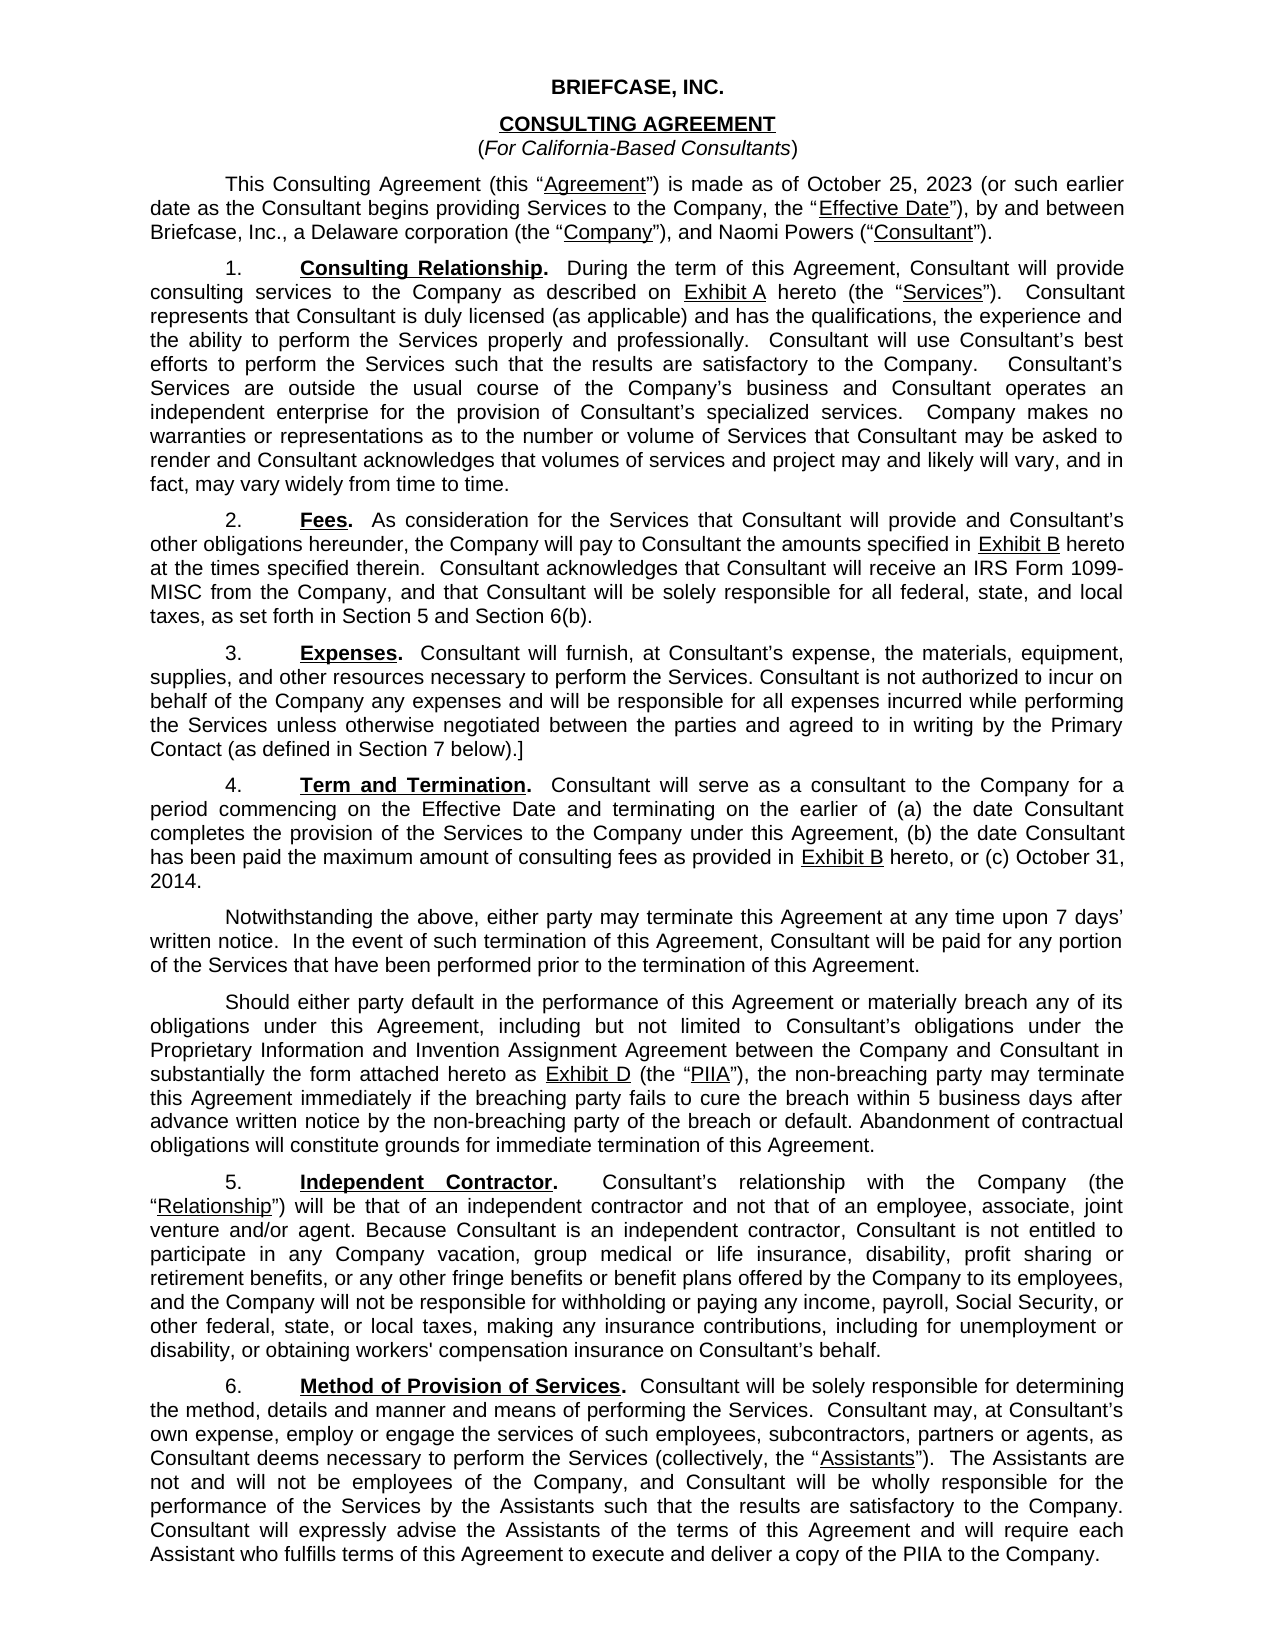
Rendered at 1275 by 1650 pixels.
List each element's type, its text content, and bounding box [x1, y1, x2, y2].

text Fees. As consideration for the Services that Consultant will provide and Consultant’s other obligations hereunder, the Company will pay to Consultant the amounts specified in Exhibit B hereto at the times specified therein. Consultant acknowledges that Consultant will receive an IRS Form 1099-MISC from the Company, and that Consultant will be solely responsible for all federal, state, and local taxes, as set forth in Section 5 and Section 6(b). [150, 508, 1125, 628]
text Notwithstanding the above, either party may terminate this Agreement at any time upon 7 days’ written notice. In the event of such termination of this Agreement, Consultant will be paid for any portion of the Services that have been performed prior to the termination of this Agreement. [150, 905, 1125, 977]
text Term and Termination. Consultant will serve as a consultant to the Company for a period commencing on the Effective Date and terminating on the earlier of (a) the date Consultant completes the provision of the Services to the Company under this Agreement, (b) the date Consultant has been paid the maximum amount of consulting fees as provided in Exhibit B hereto, or (c) October 31, 2014. [150, 773, 1125, 893]
text Consulting Relationship. During the term of this Agreement, Consultant will provide consulting services to the Company as described on Exhibit A hereto (the “Services”). Consultant represents that Consultant is duly licensed (as applicable) and has the qualifications, the experience and the ability to perform the Services properly and professionally. Consultant will use Consultant’s best efforts to perform the Services such that the results are satisfactory to the Company. Consultant’s Services are outside the usual course of the Company’s business and Consultant operates an independent enterprise for the provision of Consultant’s specialized services. Company makes no warranties or representations as to the number or volume of Services that Consultant may be asked to render and Consultant acknowledges that volumes of services and project may and likely will vary, and in fact, may vary widely from time to time. [150, 256, 1125, 496]
title Briefcase, Inc. [150, 75, 1125, 99]
text Expenses. Consultant will furnish, at Consultant’s expense, the materials, equipment, supplies, and other resources necessary to perform the Services. Consultant is not authorized to incur on behalf of the Company any expenses and will be responsible for all expenses incurred while performing the Services unless otherwise negotiated between the parties and agreed to in writing by the Primary Contact (as defined in Section 7 below).] [150, 641, 1125, 760]
text Should either party default in the performance of this Agreement or materially breach any of its obligations under this Agreement, including but not limited to Consultant’s obligations under the Proprietary Information and Invention Assignment Agreement between the Company and Consultant in substantially the form attached hereto as Exhibit D (the “PIIA”), the non-breaching party may terminate this Agreement immediately if the breaching party fails to cure the breach within 5 business days after advance written notice by the non-breaching party of the breach or default. Abandonment of contractual obligations will constitute grounds for immediate termination of this Agreement. [150, 989, 1125, 1157]
title CONSULTING AGREEMENT (For California-Based Consultants) [150, 111, 1125, 159]
text Independent Contractor. Consultant’s relationship with the Company (the “Relationship”) will be that of an independent contractor and not that of an employee, associate, joint venture and/or agent. Because Consultant is an independent contractor, Consultant is not entitled to participate in any Company vacation, group medical or life insurance, disability, profit sharing or retirement benefits, or any other fringe benefits or benefit plans offered by the Company to its employees, and the Company will not be responsible for withholding or paying any income, payroll, Social Security, or other federal, state, or local taxes, making any insurance contributions, including for unemployment or disability, or obtaining workers' compensation insurance on Consultant’s behalf. [150, 1170, 1125, 1361]
text Method of Provision of Services. Consultant will be solely responsible for determining the method, details and manner and means of performing the Services. Consultant may, at Consultant’s own expense, employ or engage the services of such employees, subcontractors, partners or agents, as Consultant deems necessary to perform the Services (collectively, the “Assistants”). The Assistants are not and will not be employees of the Company, and Consultant will be wholly responsible for the performance of the Services by the Assistants such that the results are satisfactory to the Company. Consultant will expressly advise the Assistants of the terms of this Agreement and will require each Assistant who fulfills terms of this Agreement to execute and deliver a copy of the PIIA to the Company. [150, 1374, 1125, 1566]
text This Consulting Agreement (this “Agreement”) is made as of October 25, 2023 (or such earlier date as the Consultant begins providing Services to the Company, the “Effective Date”), by and between Briefcase, Inc., a Delaware corporation (the “Company”), and Naomi Powers (“Consultant”). [150, 172, 1125, 244]
